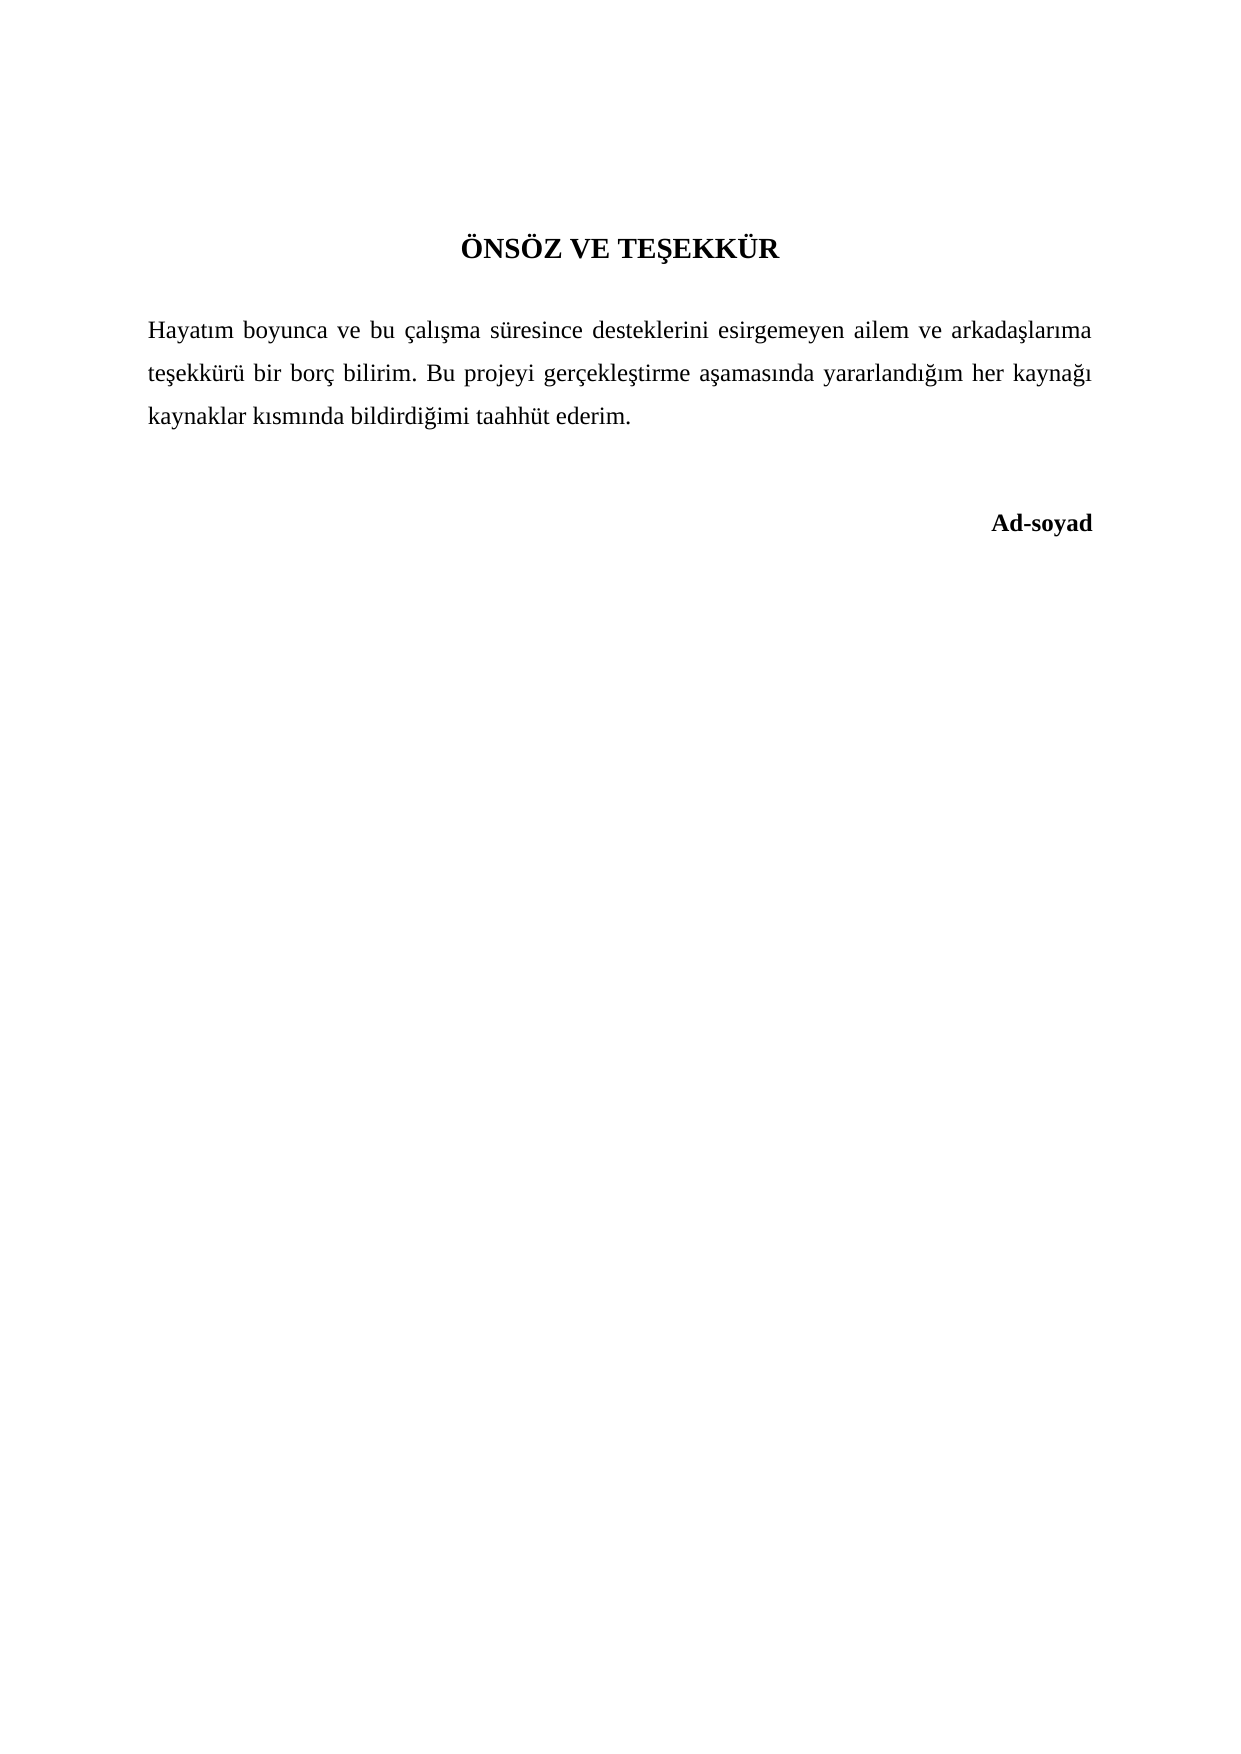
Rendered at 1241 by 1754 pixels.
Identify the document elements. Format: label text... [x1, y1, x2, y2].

text Hayatım boyunca ve bu çalışma süresince desteklerini esirgemeyen ailem ve arkadaşlarıma teşekkürü bir borç bilirim. Bu projeyi gerçekleştirme aşamasında yararlandığım her kaynağı kaynaklar kısmında bildirdiğimi taahhüt ederim. [148, 315, 1093, 430]
text ÖNSÖZ VE TEŞEKKÜR [148, 231, 1093, 265]
text Ad-soyad [148, 508, 1093, 537]
